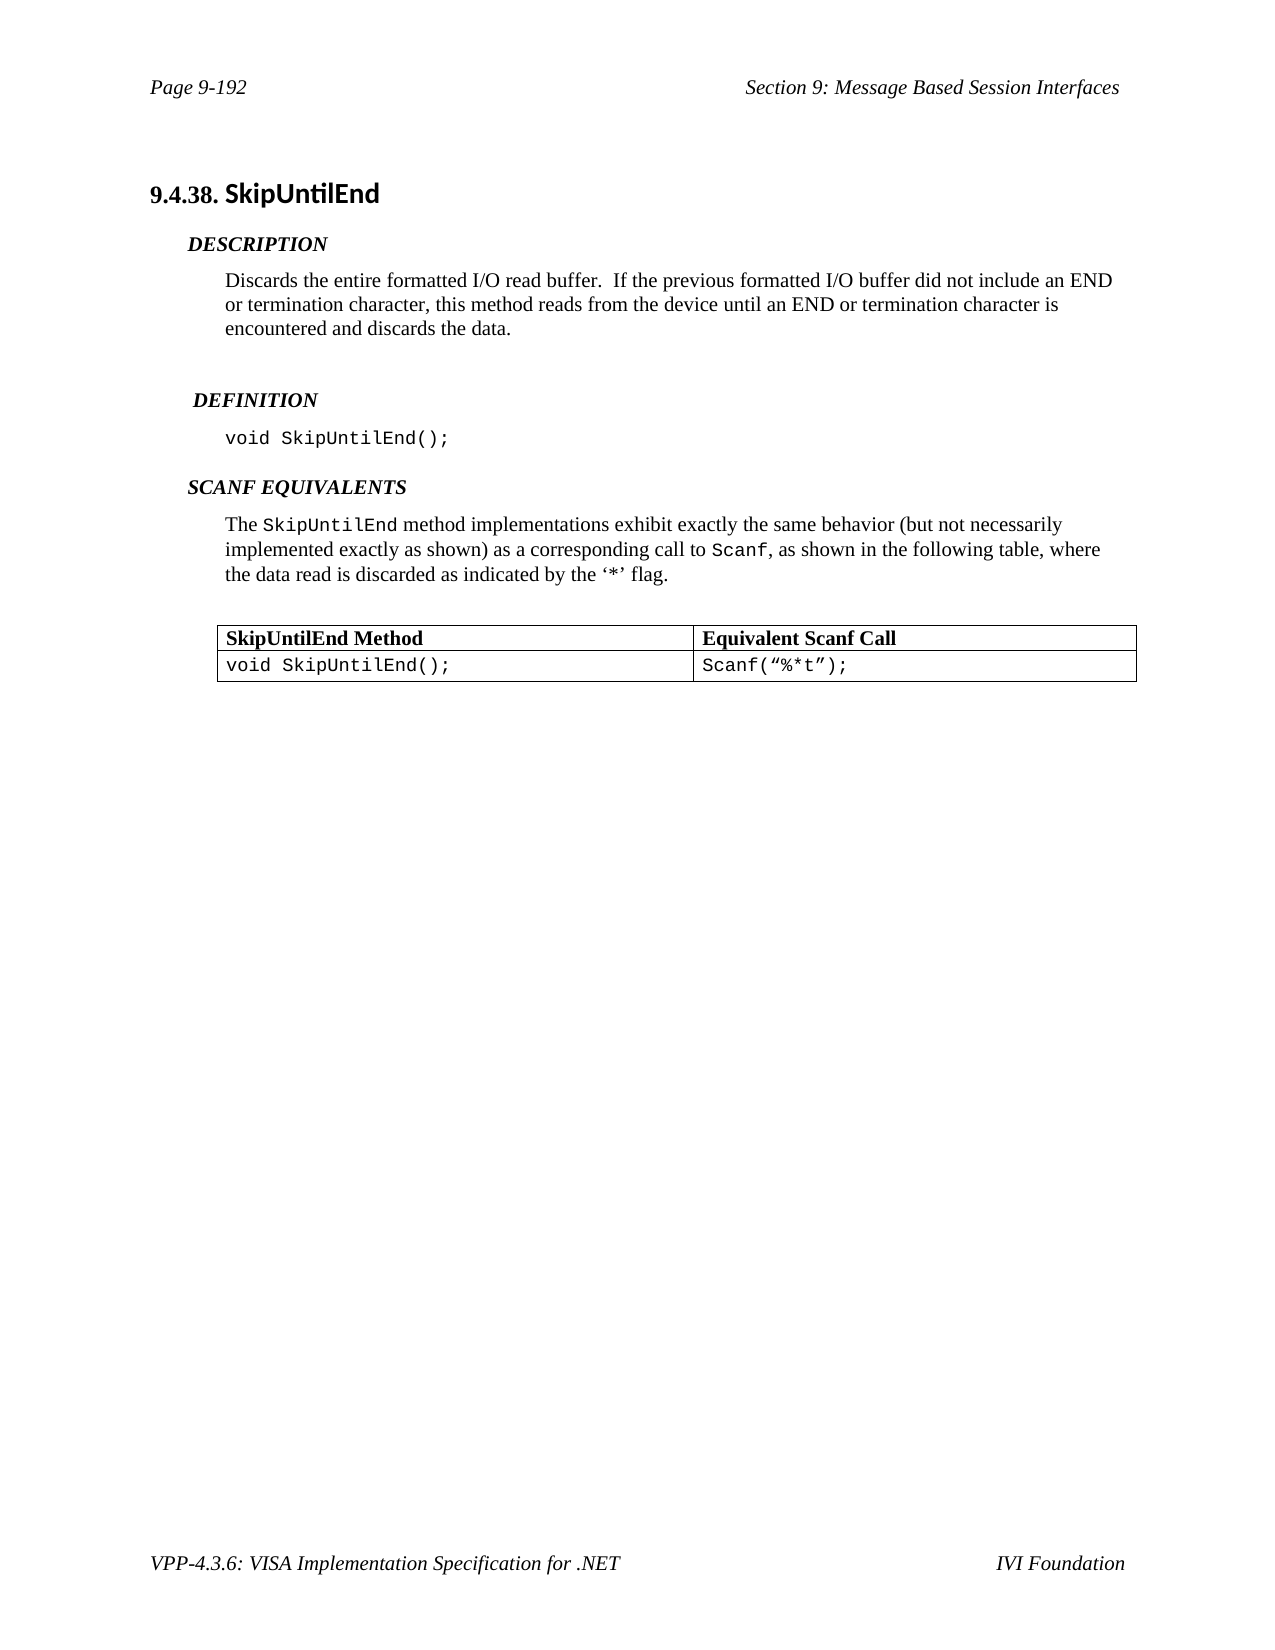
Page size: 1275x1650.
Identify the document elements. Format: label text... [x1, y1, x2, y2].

subtitle Description [187, 231, 1125, 256]
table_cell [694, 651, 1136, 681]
subtitle ScanF Equivalents [187, 475, 1125, 499]
text The SkipUntilEnd method implementations exhibit exactly the same behavior (but not necessarily implemented exactly as shown) as a corresponding call to Scanf, as shown in the following table, where the data read is discarded as indicated by the ‘*’ flag. [225, 512, 1125, 586]
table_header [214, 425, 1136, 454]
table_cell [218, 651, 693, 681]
subtitle Definition [187, 388, 1125, 412]
text Discards the entire formatted I/O read buffer. If the previous formatted I/O buffer did not include an END or termination character, this method reads from the device until an END or termination character is encountered and discards the data. [225, 268, 1125, 340]
subtitle SkipUntilEnd [150, 175, 1125, 211]
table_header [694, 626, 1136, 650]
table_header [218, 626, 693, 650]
